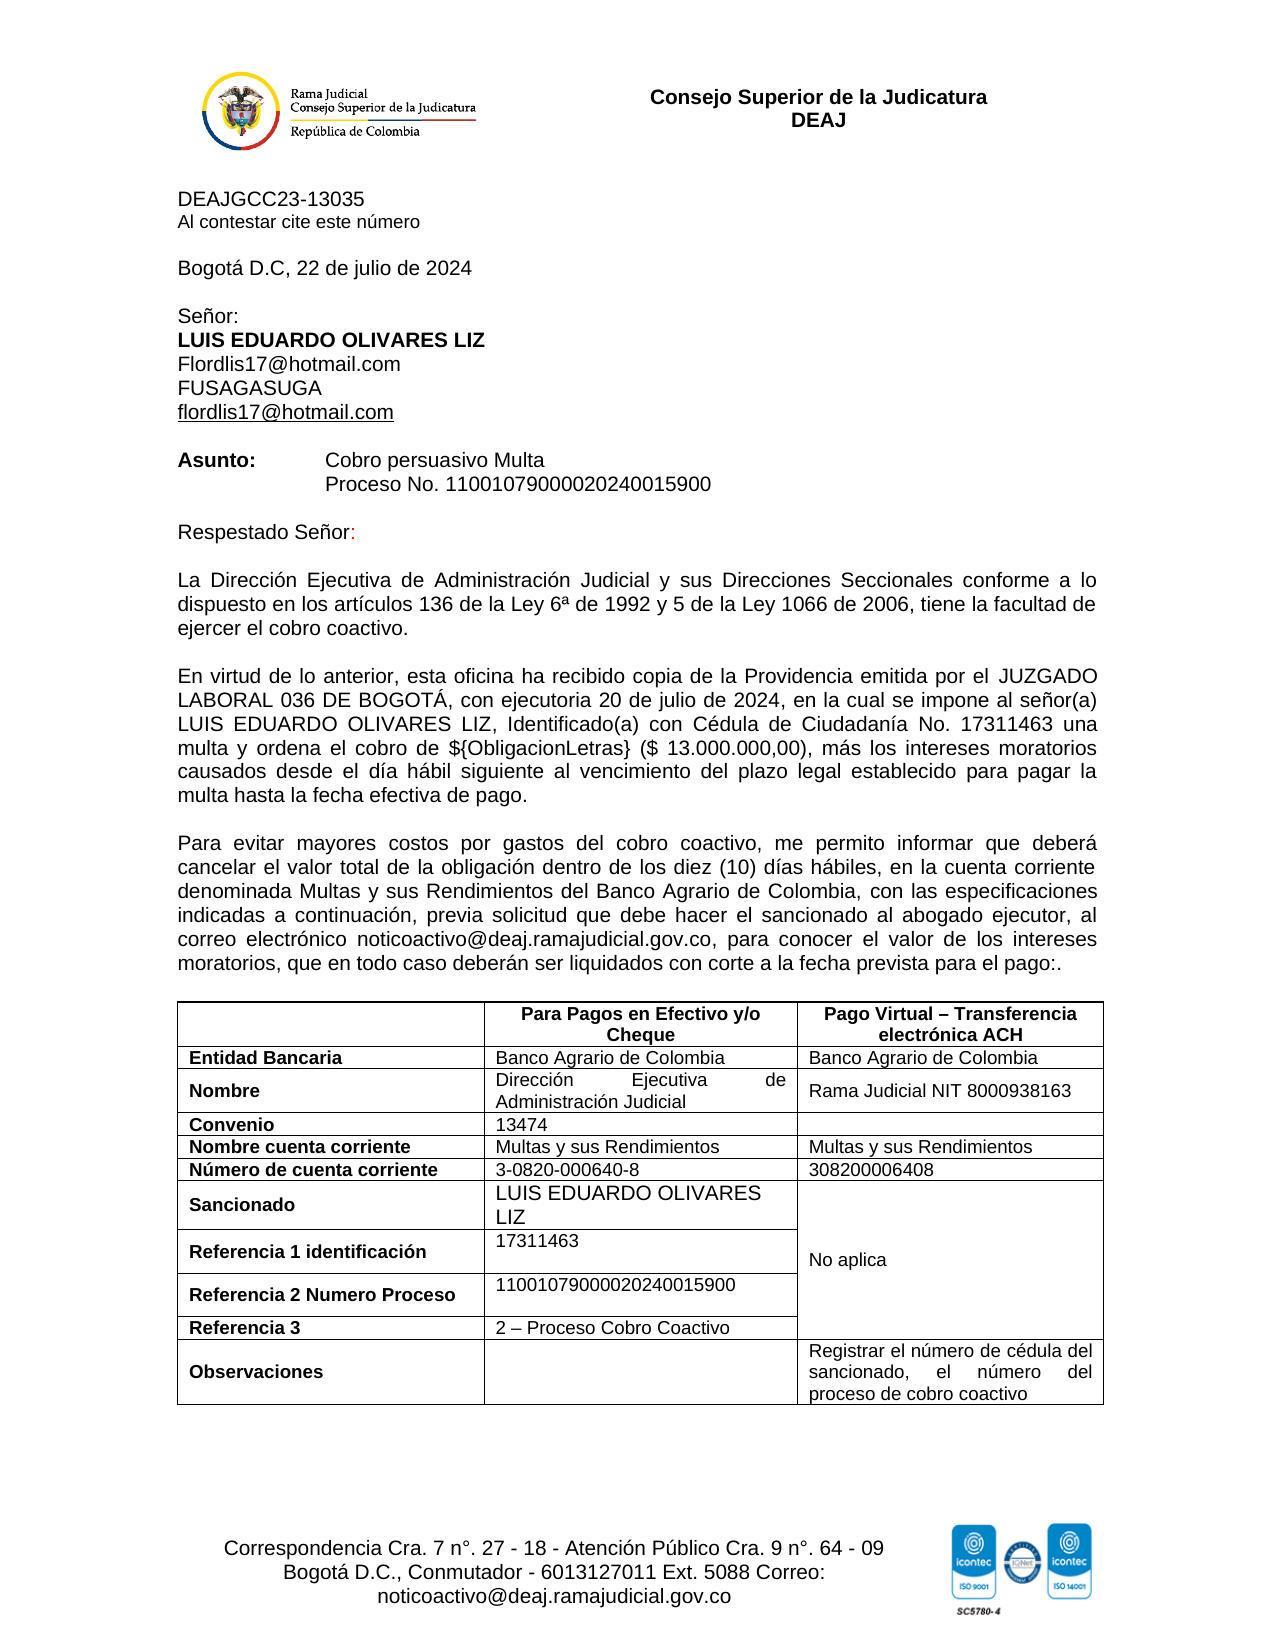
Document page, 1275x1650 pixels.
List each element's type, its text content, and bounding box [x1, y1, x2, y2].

table_cell Observaciones [178, 1340, 484, 1404]
picture [196, 65, 482, 158]
picture [946, 1522, 1102, 1622]
table_header [178, 1003, 484, 1046]
table_cell Multas y sus Rendimientos [798, 1136, 1103, 1157]
text Respestado Señor: [177, 520, 1098, 544]
text Proceso No. 11001079000020240015900 [251, 472, 1098, 496]
text FUSAGASUGA [177, 376, 1098, 400]
table_cell [485, 1340, 797, 1404]
table_cell Registrar el número de cédula del sancionado, el número del proceso de cobro coactivo [798, 1340, 1103, 1404]
table_cell Sancionado [178, 1181, 484, 1229]
table_header Para Pagos en Efectivo y/o Cheque [485, 1003, 797, 1046]
table_cell LUIS EDUARDO OLIVARES LIZ [485, 1181, 797, 1229]
text Flordlis17@hotmail.com [177, 352, 1098, 376]
table_cell Dirección Ejecutiva de Administración Judicial [485, 1069, 797, 1112]
text Señor: [177, 304, 1098, 328]
table_cell Multas y sus Rendimientos [485, 1136, 797, 1157]
table_cell Referencia 2 Numero Proceso [178, 1274, 484, 1316]
text flordlis17@hotmail.com [177, 400, 1098, 424]
table_cell Banco Agrario de Colombia [485, 1047, 797, 1068]
text Asunto: Cobro persuasivo Multa [177, 448, 1098, 472]
text DEAJGCC23-13035 [177, 187, 1098, 211]
table_cell No aplica [798, 1181, 1103, 1338]
table_cell Banco Agrario de Colombia [798, 1047, 1103, 1068]
text LUIS EDUARDO OLIVARES LIZ [177, 328, 1098, 352]
text Bogotá D.C, 22 de julio de 2024 [177, 256, 1098, 280]
table_cell [798, 1113, 1103, 1135]
table_cell 3-0820-000640-8 [485, 1159, 797, 1180]
table_cell Entidad Bancaria [178, 1047, 484, 1068]
table_cell Referencia 1 identificación [178, 1230, 484, 1272]
table_cell 17311463 [485, 1230, 797, 1272]
text En virtud de lo anterior, esta oficina ha recibido copia de la Providencia emitida por el JUZGADO LABORAL 036 DE BOGOTÁ, con ejecutoria 20 de julio de 2024, en la cual se impone al señor(a) LUIS EDUARDO OLIVARES LIZ, Identificado(a) con Cédula de Ciudadanía No. 17311463 una multa y ordena el cobro de ${ObligacionLetras} ($ 13.000.000,00), más los intereses moratorios causados desde el día hábil siguiente al vencimiento del plazo legal establecido para pagar la multa hasta la fecha efectiva de pago. [177, 663, 1098, 807]
text Al contestar cite este número [177, 211, 1098, 232]
table_cell Convenio [178, 1113, 484, 1135]
table_cell 11001079000020240015900 [485, 1274, 797, 1316]
text Para evitar mayores costos por gastos del cobro coactivo, me permito informar que deberá cancelar el valor total de la obligación dentro de los diez (10) días hábiles, en la cuenta corriente denominada Multas y sus Rendimientos del Banco Agrario de Colombia, con las especificaciones indicadas a continuación, previa solicitud que debe hacer el sancionado al abogado ejecutor, al correo electrónico noticoactivo@deaj.ramajudicial.gov.co, para conocer el valor de los intereses moratorios, que en todo caso deberán ser liquidados con corte a la fecha prevista para el pago:. [177, 831, 1098, 975]
table_header Pago Virtual – Transferencia electrónica ACH [798, 1003, 1103, 1046]
text La Dirección Ejecutiva de Administración Judicial y sus Direcciones Seccionales conforme a lo dispuesto en los artículos 136 de la Ley 6ª de 1992 y 5 de la Ley 1066 de 2006, tiene la facultad de ejercer el cobro coactivo. [177, 568, 1098, 639]
table_cell 2 – Proceso Cobro Coactivo [485, 1317, 797, 1338]
table_cell Nombre [178, 1069, 484, 1112]
table_cell 13474 [485, 1113, 797, 1135]
table_cell Nombre cuenta corriente [178, 1136, 484, 1157]
table_cell Rama Judicial NIT 8000938163 [798, 1069, 1103, 1112]
table_cell Número de cuenta corriente [178, 1159, 484, 1180]
table_cell Referencia 3 [178, 1317, 484, 1338]
table_cell 308200006408 [798, 1159, 1103, 1180]
